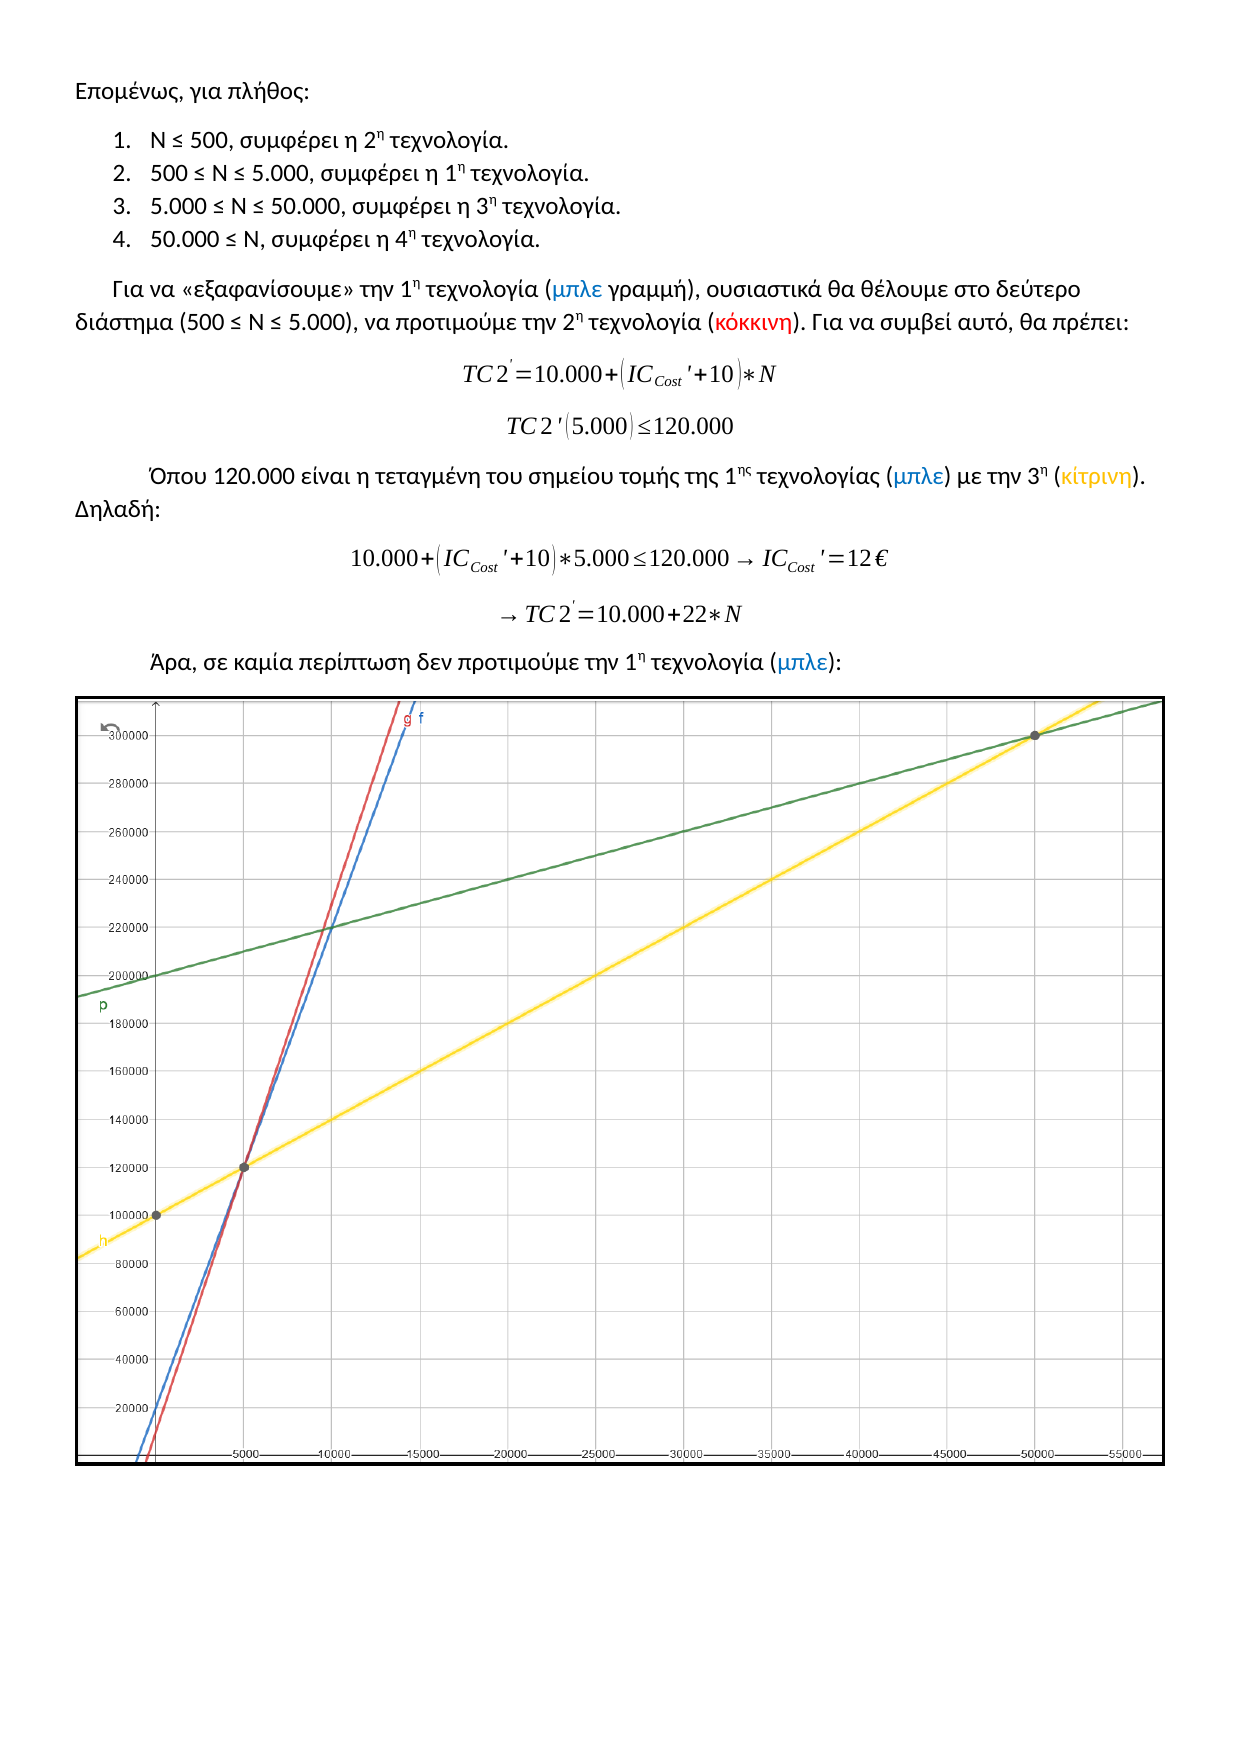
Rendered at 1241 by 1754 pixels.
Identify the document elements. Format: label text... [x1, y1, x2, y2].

text Άρα, σε καμία περίπτωση δεν προτιμούμε την 1η τεχνολογία (μπλε): [75, 646, 1165, 677]
text Όπου 120.000 είναι η τεταγμένη του σημείου τομής της 1ης τεχνολογίας (μπλε) με την 3η (κίτρινη). Δηλαδή: [75, 460, 1165, 524]
picture [78, 699, 1162, 1462]
list 500 ≤ Ν ≤ 5.000, συμφέρει η 1η τεχνολογία. [112, 157, 1165, 188]
text Για να «εξαφανίσουμε» την 1η τεχνολογία (μπλε γραμμή), ουσιαστικά θα θέλουμε στο δεύτερο διάστημα (500 ≤ Ν ≤ 5.000), να προτιμούμε την 2η τεχνολογία (κόκκινη). Για να συμβεί αυτό, θα πρέπει: [75, 273, 1165, 336]
list 5.000 ≤ Ν ≤ 50.000, συμφέρει η 3η τεχνολογία. [112, 190, 1165, 221]
list Ν ≤ 500, συμφέρει η 2η τεχνολογία. [112, 124, 1165, 155]
text Επομένως, για πλήθος: [75, 75, 1165, 106]
list 50.000 ≤ Ν, συμφέρει η 4η τεχνολογία. [112, 223, 1165, 254]
